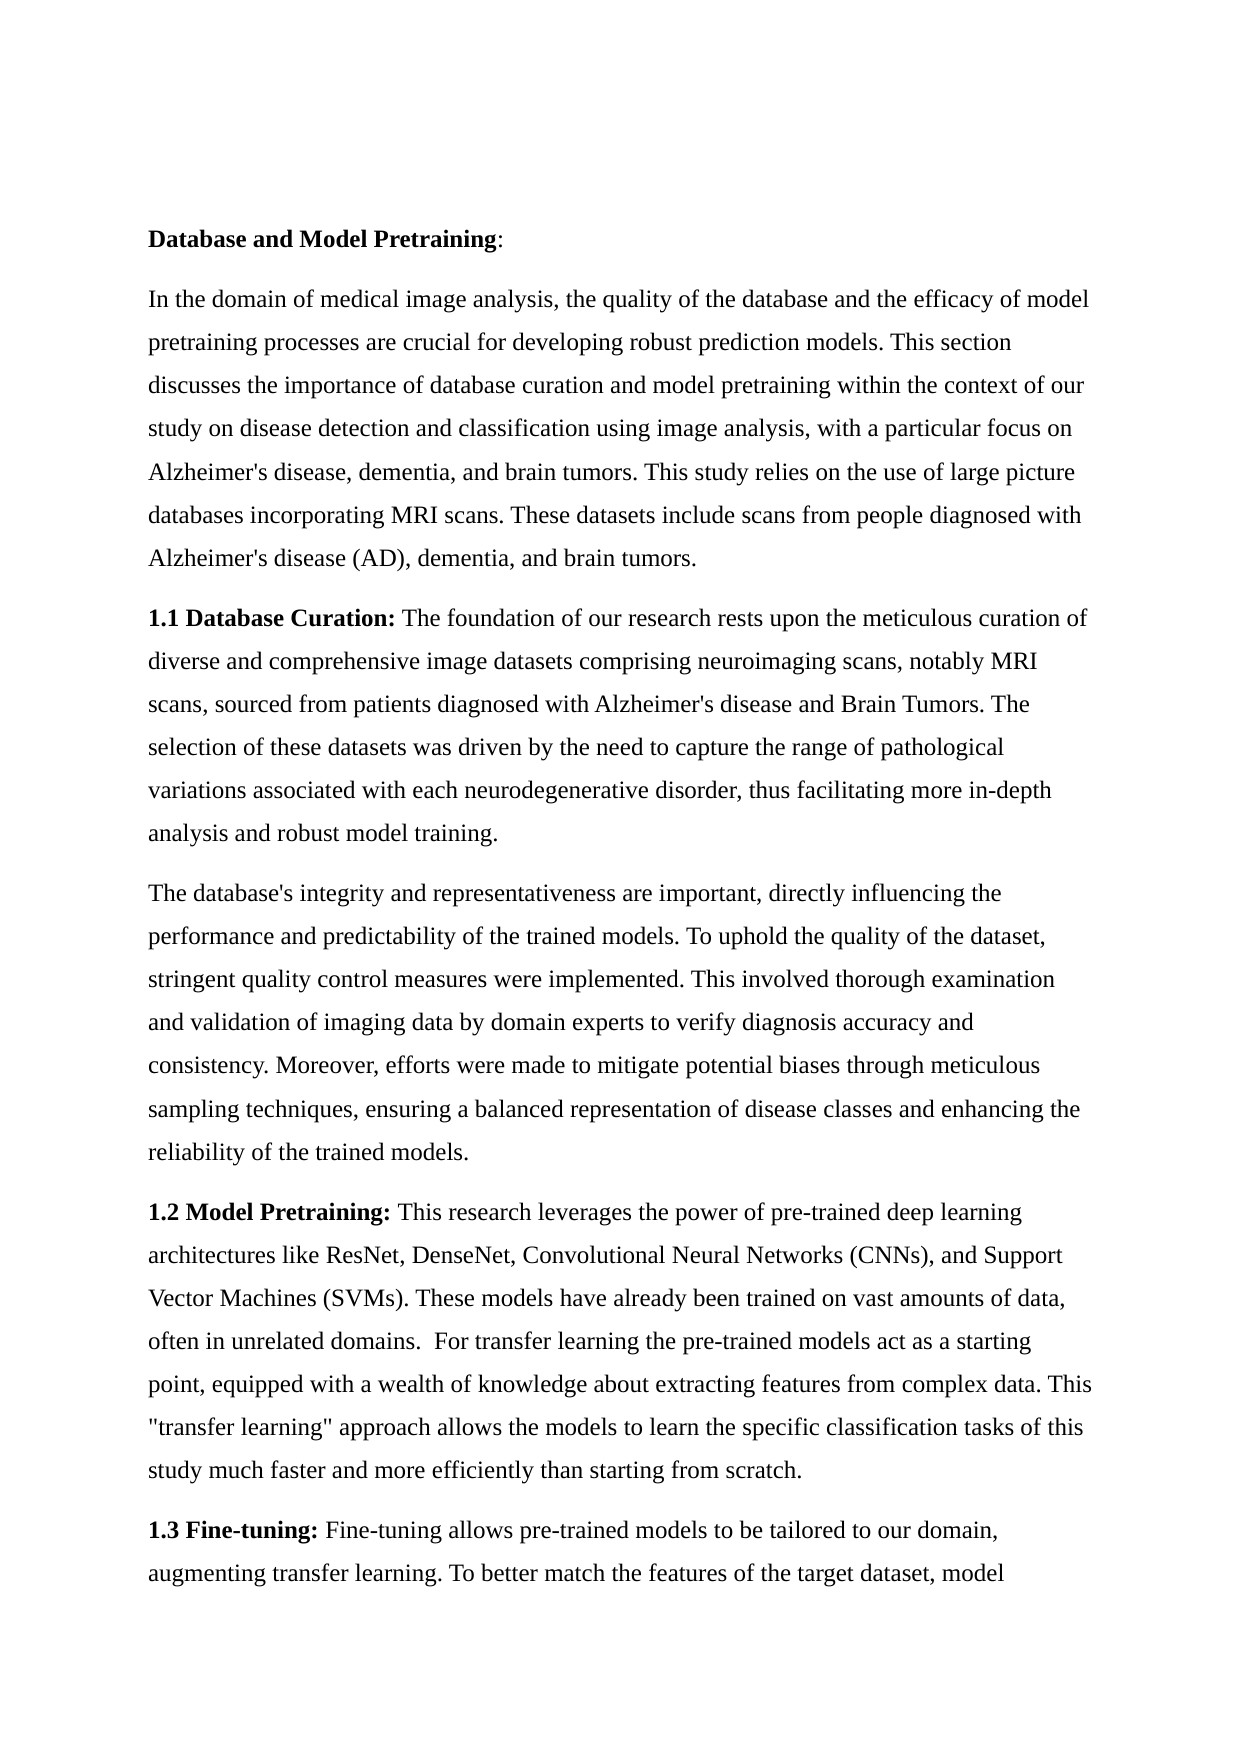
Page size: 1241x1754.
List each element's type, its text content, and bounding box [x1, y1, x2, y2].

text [148, 1515, 1092, 1587]
text 1.2 Model Pretraining: This research leverages the power of pre-trained deep learning architectures like ResNet, DenseNet, Convolutional Neural Networks (CNNs), and Support Vector Machines (SVMs). These models have already been trained on vast amounts of data, often in unrelated domains. For transfer learning the pre-trained models act as a starting point, equipped with a wealth of knowledge about extracting features from complex data. This "transfer learning" approach allows the models to learn the specific classification tasks of this study much faster and more efficiently than starting from scratch. [148, 1197, 1092, 1484]
text Database and Model Pretraining: [148, 224, 1092, 253]
text The database's integrity and representativeness are important, directly influencing the performance and predictability of the trained models. To uphold the quality of the dataset, stringent quality control measures were implemented. This involved thorough examination and validation of imaging data by domain experts to verify diagnosis accuracy and consistency. Moreover, efforts were made to mitigate potential biases through meticulous sampling techniques, ensuring a balanced representation of disease classes and enhancing the reliability of the trained models. [148, 878, 1092, 1166]
text 1.1 Database Curation: The foundation of our research rests upon the meticulous curation of diverse and comprehensive image datasets comprising neuroimaging scans, notably MRI scans, sourced from patients diagnosed with Alzheimer's disease and Brain Tumors. The selection of these datasets was driven by the need to capture the range of pathological variations associated with each neurodegenerative disorder, thus facilitating more in-depth analysis and robust model training. [148, 603, 1092, 847]
text In the domain of medical image analysis, the quality of the database and the efficacy of model pretraining processes are crucial for developing robust prediction models. This section discusses the importance of database curation and model pretraining within the context of our study on disease detection and classification using image analysis, with a particular focus on Alzheimer's disease, dementia, and brain tumors. This study relies on the use of large picture databases incorporating MRI scans. These datasets include scans from people diagnosed with Alzheimer's disease (AD), dementia, and brain tumors. [148, 284, 1092, 572]
